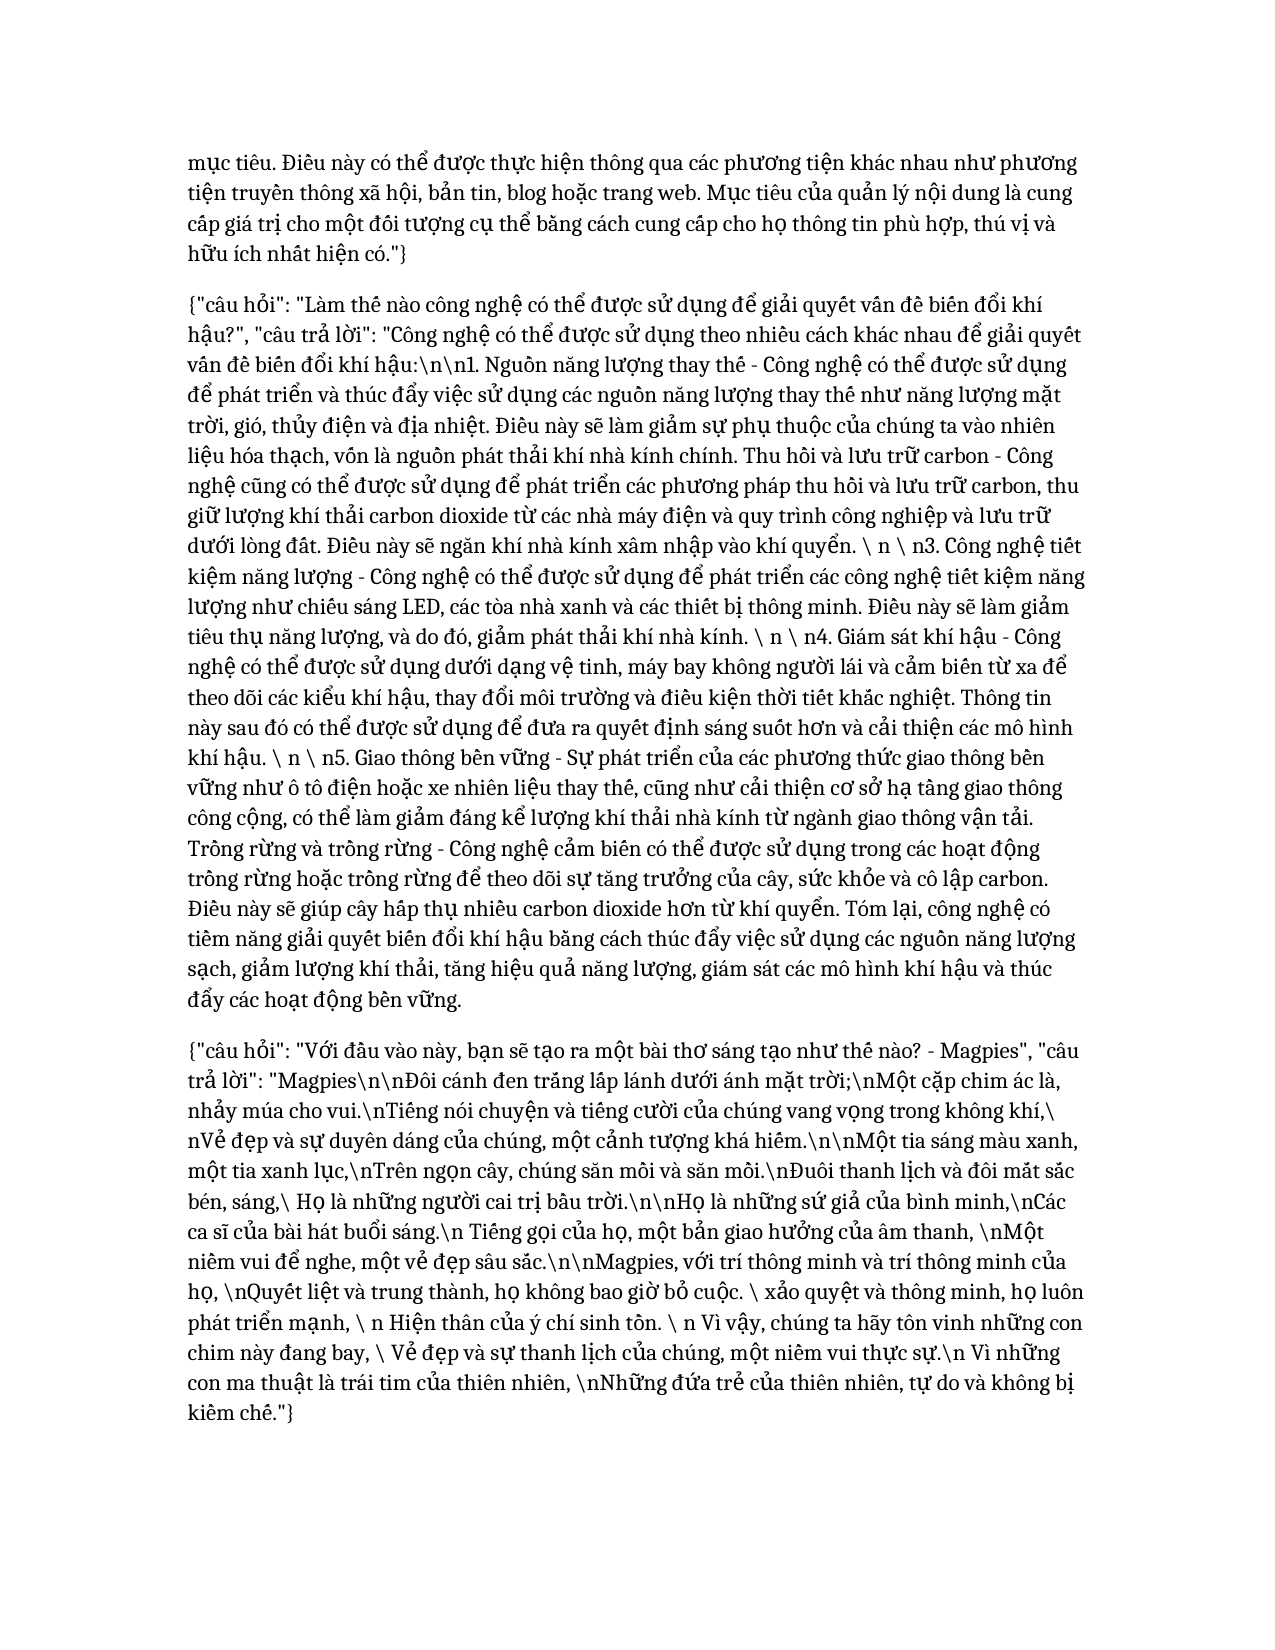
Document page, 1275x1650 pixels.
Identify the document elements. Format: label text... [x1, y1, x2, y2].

text {"câu hỏi": "Làm thế nào công nghệ có thể được sử dụng để giải quyết vấn đề biến đổi khí hậu?", "câu trả lời": "Công nghệ có thể được sử dụng theo nhiều cách khác nhau để giải quyết vấn đề biến đổi khí hậu:\n\n1. Nguồn năng lượng thay thế - Công nghệ có thể được sử dụng để phát triển và thúc đẩy việc sử dụng các nguồn năng lượng thay thế như năng lượng mặt trời, gió, thủy điện và địa nhiệt. Điều này sẽ làm giảm sự phụ thuộc của chúng ta vào nhiên liệu hóa thạch, vốn là nguồn phát thải khí nhà kính chính. Thu hồi và lưu trữ carbon - Công nghệ cũng có thể được sử dụng để phát triển các phương pháp thu hồi và lưu trữ carbon, thu giữ lượng khí thải carbon dioxide từ các nhà máy điện và quy trình công nghiệp và lưu trữ dưới lòng đất. Điều này sẽ ngăn khí nhà kính xâm nhập vào khí quyển. \ n \ n3. Công nghệ tiết kiệm năng lượng - Công nghệ có thể được sử dụng để phát triển các công nghệ tiết kiệm năng lượng như chiếu sáng LED, các tòa nhà xanh và các thiết bị thông minh. Điều này sẽ làm giảm tiêu thụ năng lượng, và do đó, giảm phát thải khí nhà kính. \ n \ n4. Giám sát khí hậu - Công nghệ có thể được sử dụng dưới dạng vệ tinh, máy bay không người lái và cảm biến từ xa để theo dõi các kiểu khí hậu, thay đổi môi trường và điều kiện thời tiết khắc nghiệt. Thông tin này sau đó có thể được sử dụng để đưa ra quyết định sáng suốt hơn và cải thiện các mô hình khí hậu. \ n \ n5. Giao thông bền vững - Sự phát triển của các phương thức giao thông bền vững như ô tô điện hoặc xe nhiên liệu thay thế, cũng như cải thiện cơ sở hạ tầng giao thông công cộng, có thể làm giảm đáng kể lượng khí thải nhà kính từ ngành giao thông vận tải. Trồng rừng và trồng rừng - Công nghệ cảm biến có thể được sử dụng trong các hoạt động trồng rừng hoặc trồng rừng để theo dõi sự tăng trưởng của cây, sức khỏe và cô lập carbon. Điều này sẽ giúp cây hấp thụ nhiều carbon dioxide hơn từ khí quyển. Tóm lại, công nghệ có tiềm năng giải quyết biến đổi khí hậu bằng cách thúc đẩy việc sử dụng các nguồn năng lượng sạch, giảm lượng khí thải, tăng hiệu quả năng lượng, giám sát các mô hình khí hậu và thúc đẩy các hoạt động bền vững. [187, 292, 1087, 1013]
text {"câu hỏi": "Với đầu vào này, bạn sẽ tạo ra một bài thơ sáng tạo như thế nào? - Magpies", "câu trả lời": "Magpies\n\nĐôi cánh đen trắng lấp lánh dưới ánh mặt trời;\nMột cặp chim ác là, nhảy múa cho vui.\nTiếng nói chuyện và tiếng cười của chúng vang vọng trong không khí,\nVẻ đẹp và sự duyên dáng của chúng, một cảnh tượng khá hiếm.\n\nMột tia sáng màu xanh, một tia xanh lục,\nTrên ngọn cây, chúng săn mồi và săn mồi.\nĐuôi thanh lịch và đôi mắt sắc bén, sáng,\ Họ là những người cai trị bầu trời.\n\nHọ là những sứ giả của bình minh,\nCác ca sĩ của bài hát buổi sáng.\n Tiếng gọi của họ, một bản giao hưởng của âm thanh, \nMột niềm vui để nghe, một vẻ đẹp sâu sắc.\n\nMagpies, với trí thông minh và trí thông minh của họ, \nQuyết liệt và trung thành, họ không bao giờ bỏ cuộc. \ xảo quyệt và thông minh, họ luôn phát triển mạnh, \ n Hiện thân của ý chí sinh tồn. \ n Vì vậy, chúng ta hãy tôn vinh những con chim này đang bay, \ Vẻ đẹp và sự thanh lịch của chúng, một niềm vui thực sự.\n Vì những con ma thuật là trái tim của thiên nhiên, \nNhững đứa trẻ của thiên nhiên, tự do và không bị kiềm chế."} [187, 1037, 1087, 1426]
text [187, 150, 1087, 267]
